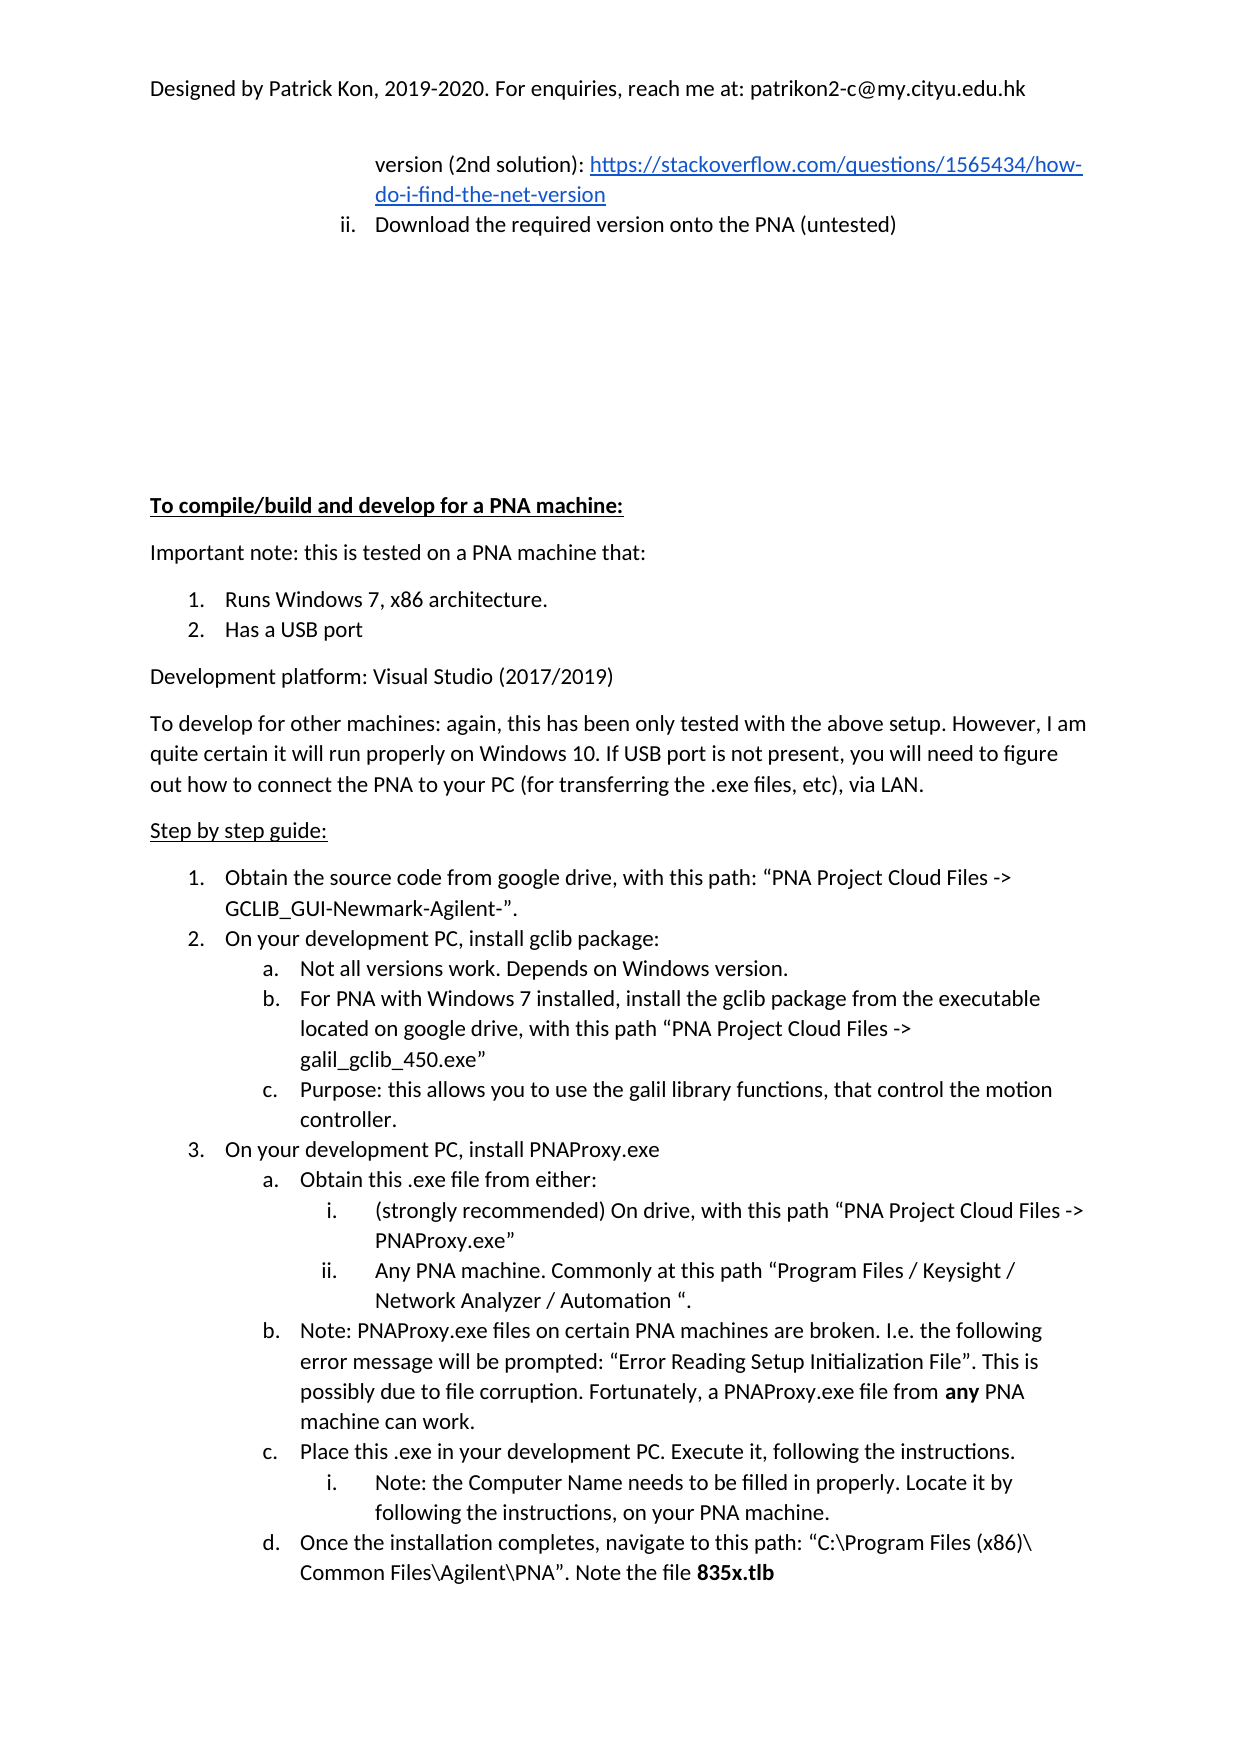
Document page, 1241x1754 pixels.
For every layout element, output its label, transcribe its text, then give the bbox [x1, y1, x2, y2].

list Download the required version onto the PNA (untested) [356, 210, 1090, 238]
text Important note: this is tested on a PNA machine that: [150, 538, 1090, 567]
list Not all versions work. Depends on Windows version. [262, 954, 1090, 982]
list Note: PNAProxy.exe files on certain PNA machines are broken. I.e. the following error message will be prompted: “Error Reading Setup Initialization File”. This is possibly due to file corruption. Fortunately, a PNAProxy.exe file from any PNA machine can work. [262, 1317, 1090, 1435]
list Has a USB port [187, 616, 1090, 644]
list Any PNA machine. Commonly at this path “Program Files / Keysight / Network Analyzer / Automation “. [337, 1256, 1090, 1314]
text To develop for other machines: again, this has been only tested with the above setup. However, I am quite certain it will run properly on Windows 10. If USB port is not present, you will need to figure out how to connect the PNA to your PC (for transferring the .exe files, etc), via LAN. [150, 709, 1090, 798]
list For PNA with Windows 7 installed, install the gclib package from the executable located on google drive, with this path “PNA Project Cloud Files -> galil_gclib_450.exe” [262, 984, 1090, 1073]
list Note: the Computer Name needs to be filled in properly. Locate it by following the instructions, on your PNA machine. [337, 1468, 1090, 1526]
list Once the installation completes, navigate to this path: “C:\Program Files (x86)\Common Files\Agilent\PNA”. Note the file 835x.tlb [262, 1528, 1090, 1586]
list On your development PC, install gclib package: [187, 924, 1090, 952]
text Step by step guide: [150, 817, 1090, 845]
list Purpose: this allows you to use the galil library functions, that control the motion controller. [262, 1075, 1090, 1133]
list On your development PC, install PNAProxy.exe [187, 1135, 1090, 1163]
list Obtain this .exe file from either: [262, 1166, 1090, 1194]
list Place this .exe in your development PC. Execute it, following the instructions. [262, 1437, 1090, 1466]
text To compile/build and develop for a PNA machine: [150, 492, 1090, 520]
list (strongly recommended) On drive, with this path “PNA Project Cloud Files -> PNAProxy.exe” [337, 1196, 1090, 1254]
list Runs Windows 7, x86 architecture. [187, 585, 1090, 613]
list Obtain the source code from google drive, with this path: “PNA Project Cloud Files -> GCLIB_GUI-Newmark-Agilent-”. [187, 863, 1090, 922]
text Development platform: Visual Studio (2017/2019) [150, 662, 1090, 691]
